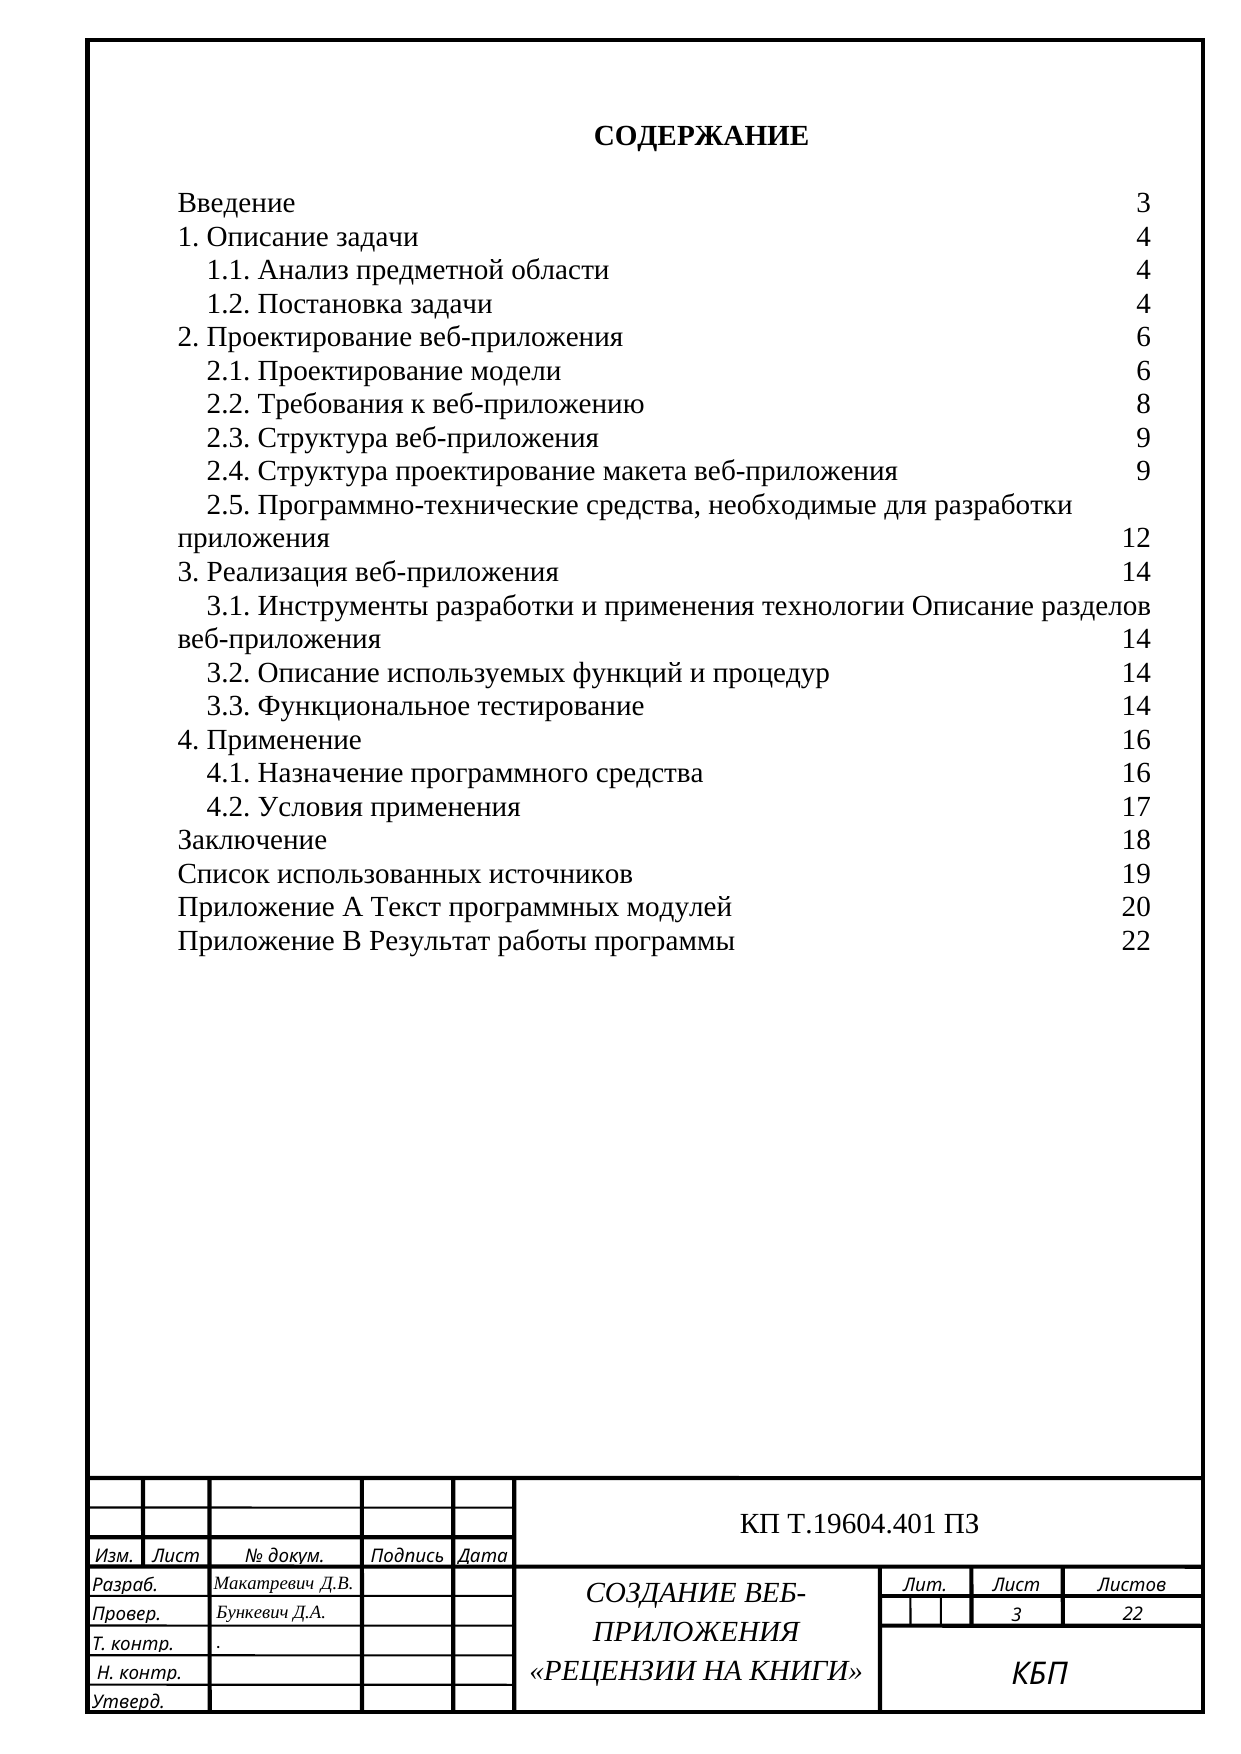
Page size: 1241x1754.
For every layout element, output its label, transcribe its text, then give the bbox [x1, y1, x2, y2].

text Приложение А Текст программных модулей 20 [177, 889, 1152, 923]
text Заключение 18 [177, 822, 1152, 856]
text 1.1. Анализ предметной области 4 [177, 252, 1152, 286]
text 4. Применение 16 [177, 722, 1152, 755]
text 3. Реализация веб-приложения 14 [177, 554, 1152, 588]
text 1.2. Постановка задачи 4 [177, 286, 1152, 319]
text 2.4. Структура проектирование макета веб-приложения 9 [177, 453, 1152, 487]
text Введение 3 [177, 185, 1152, 219]
text СОДЕРЖАНИЕ [177, 118, 1152, 152]
text 4.2. Условия применения 17 [177, 789, 1152, 822]
text 3.3. Функциональное тестирование 14 [177, 688, 1152, 722]
text 2.5. Программно-технические средства, необходимые для разработки приложения 12 [177, 487, 1152, 554]
text 4.1. Назначение программного средства 16 [177, 755, 1152, 789]
text 2.2. Требования к веб-приложению 8 [177, 386, 1152, 420]
text 3.1. Инструменты разработки и применения технологии Описание разделов веб-приложения 14 [177, 588, 1152, 655]
text 3.2. Описание используемых функций и процедур 14 [177, 655, 1152, 688]
text 1. Описание задачи 4 [177, 219, 1152, 252]
text Приложение В Результат работы программы 22 [177, 923, 1152, 957]
text Список использованных источников 19 [177, 856, 1152, 889]
text 2. Проектирование веб-приложения 6 [177, 319, 1152, 353]
text 2.1. Проектирование модели 6 [177, 353, 1152, 386]
text 2.3. Структура веб-приложения 9 [177, 420, 1152, 453]
